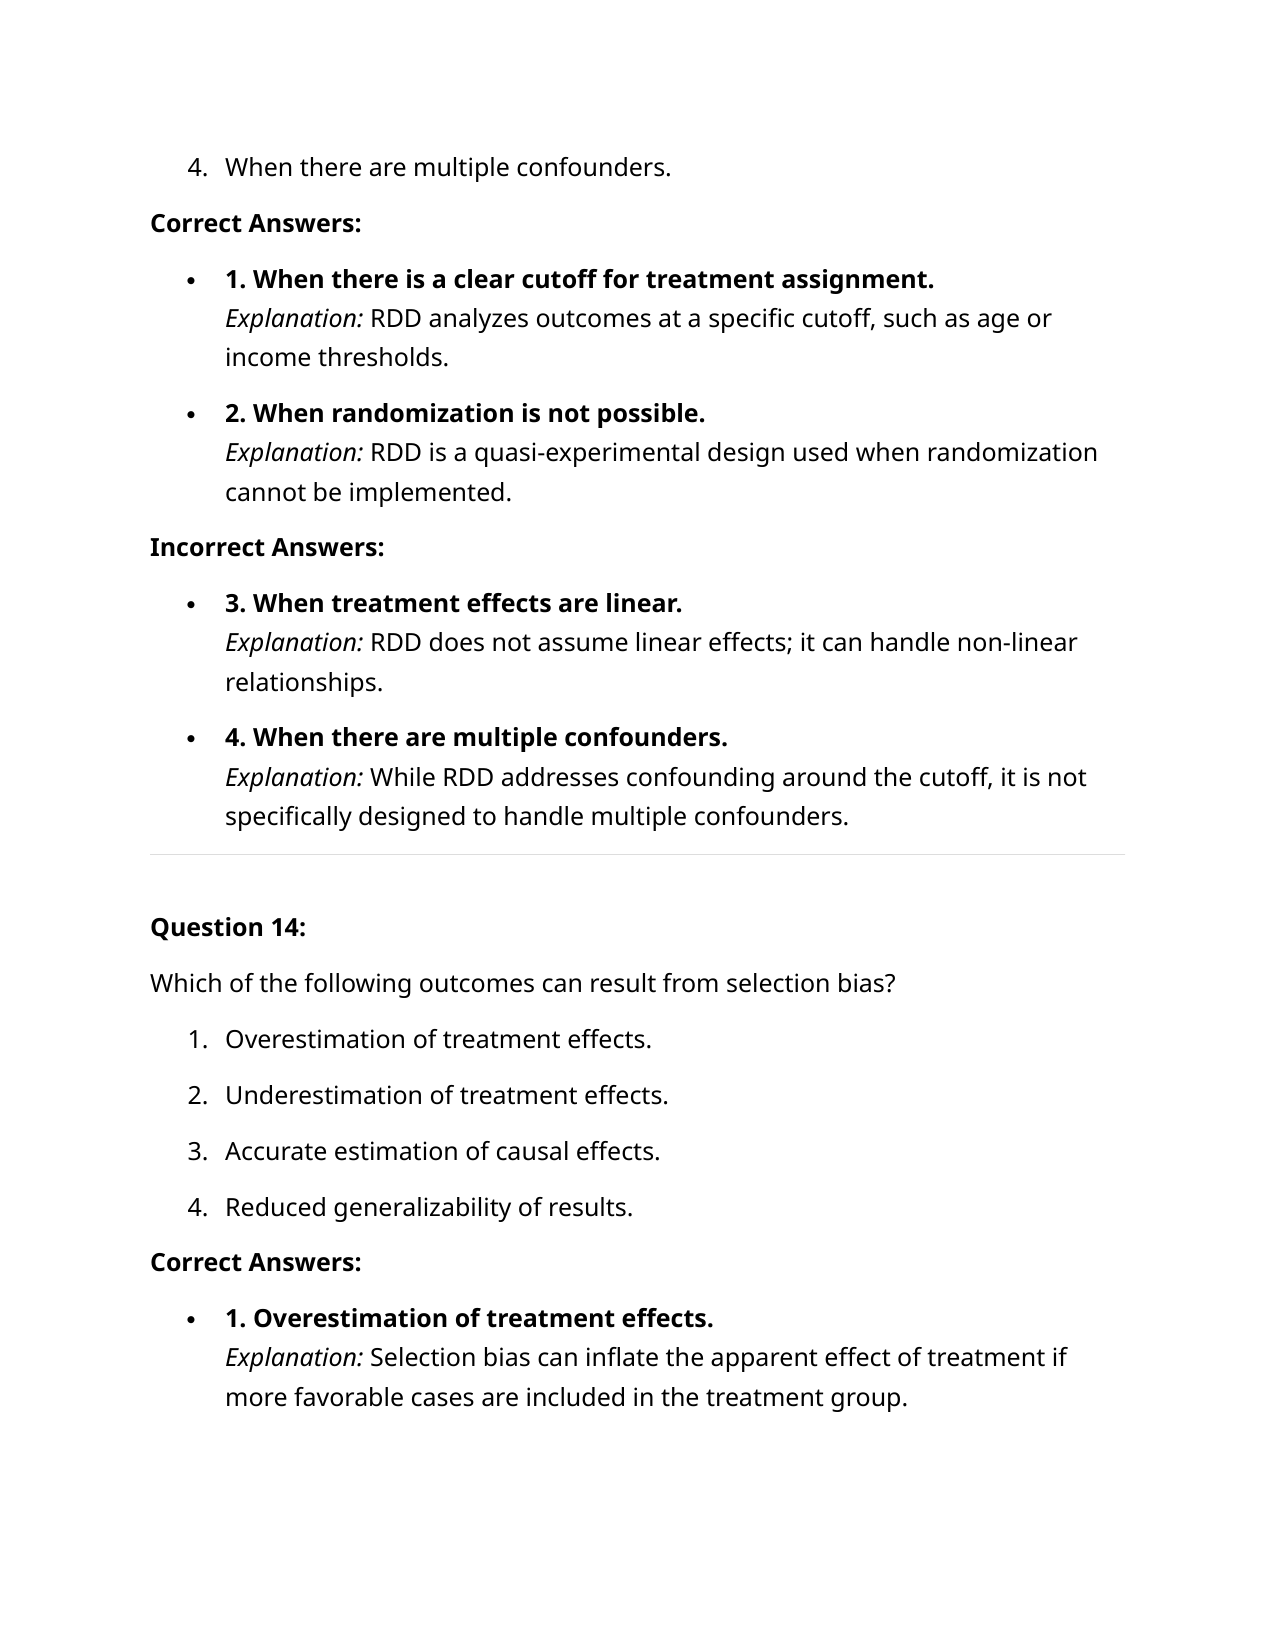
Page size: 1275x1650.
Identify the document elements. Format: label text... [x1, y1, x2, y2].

list Underestimation of treatment effects. [187, 1077, 1125, 1112]
text Incorrect Answers: [150, 530, 1125, 564]
list Accurate estimation of causal effects. [187, 1133, 1125, 1167]
list When there are multiple confounders. [187, 150, 1125, 184]
text Correct Answers: [150, 1245, 1125, 1279]
list Overestimation of treatment effects. [187, 1022, 1125, 1056]
text Which of the following outcomes can result from selection bias? [150, 966, 1125, 1000]
text Question 14: [150, 910, 1125, 944]
list 1. Overestimation of treatment effects. Explanation: Selection bias can inflate the apparent effect of treatment if more favorable cases are included in the treatment group. [187, 1301, 1125, 1413]
list Reduced generalizability of results. [187, 1189, 1125, 1223]
text Correct Answers: [150, 206, 1125, 240]
list 4. When there are multiple confounders. Explanation: While RDD addresses confounding around the cutoff, it is not specifically designed to handle multiple confounders. [187, 720, 1125, 832]
list 1. When there is a clear cutoff for treatment assignment. Explanation: RDD analyzes outcomes at a specific cutoff, such as age or income thresholds. [187, 262, 1125, 374]
list 3. When treatment effects are linear. Explanation: RDD does not assume linear effects; it can handle non-linear relationships. [187, 586, 1125, 698]
list 2. When randomization is not possible. Explanation: RDD is a quasi-experimental design used when randomization cannot be implemented. [187, 396, 1125, 508]
